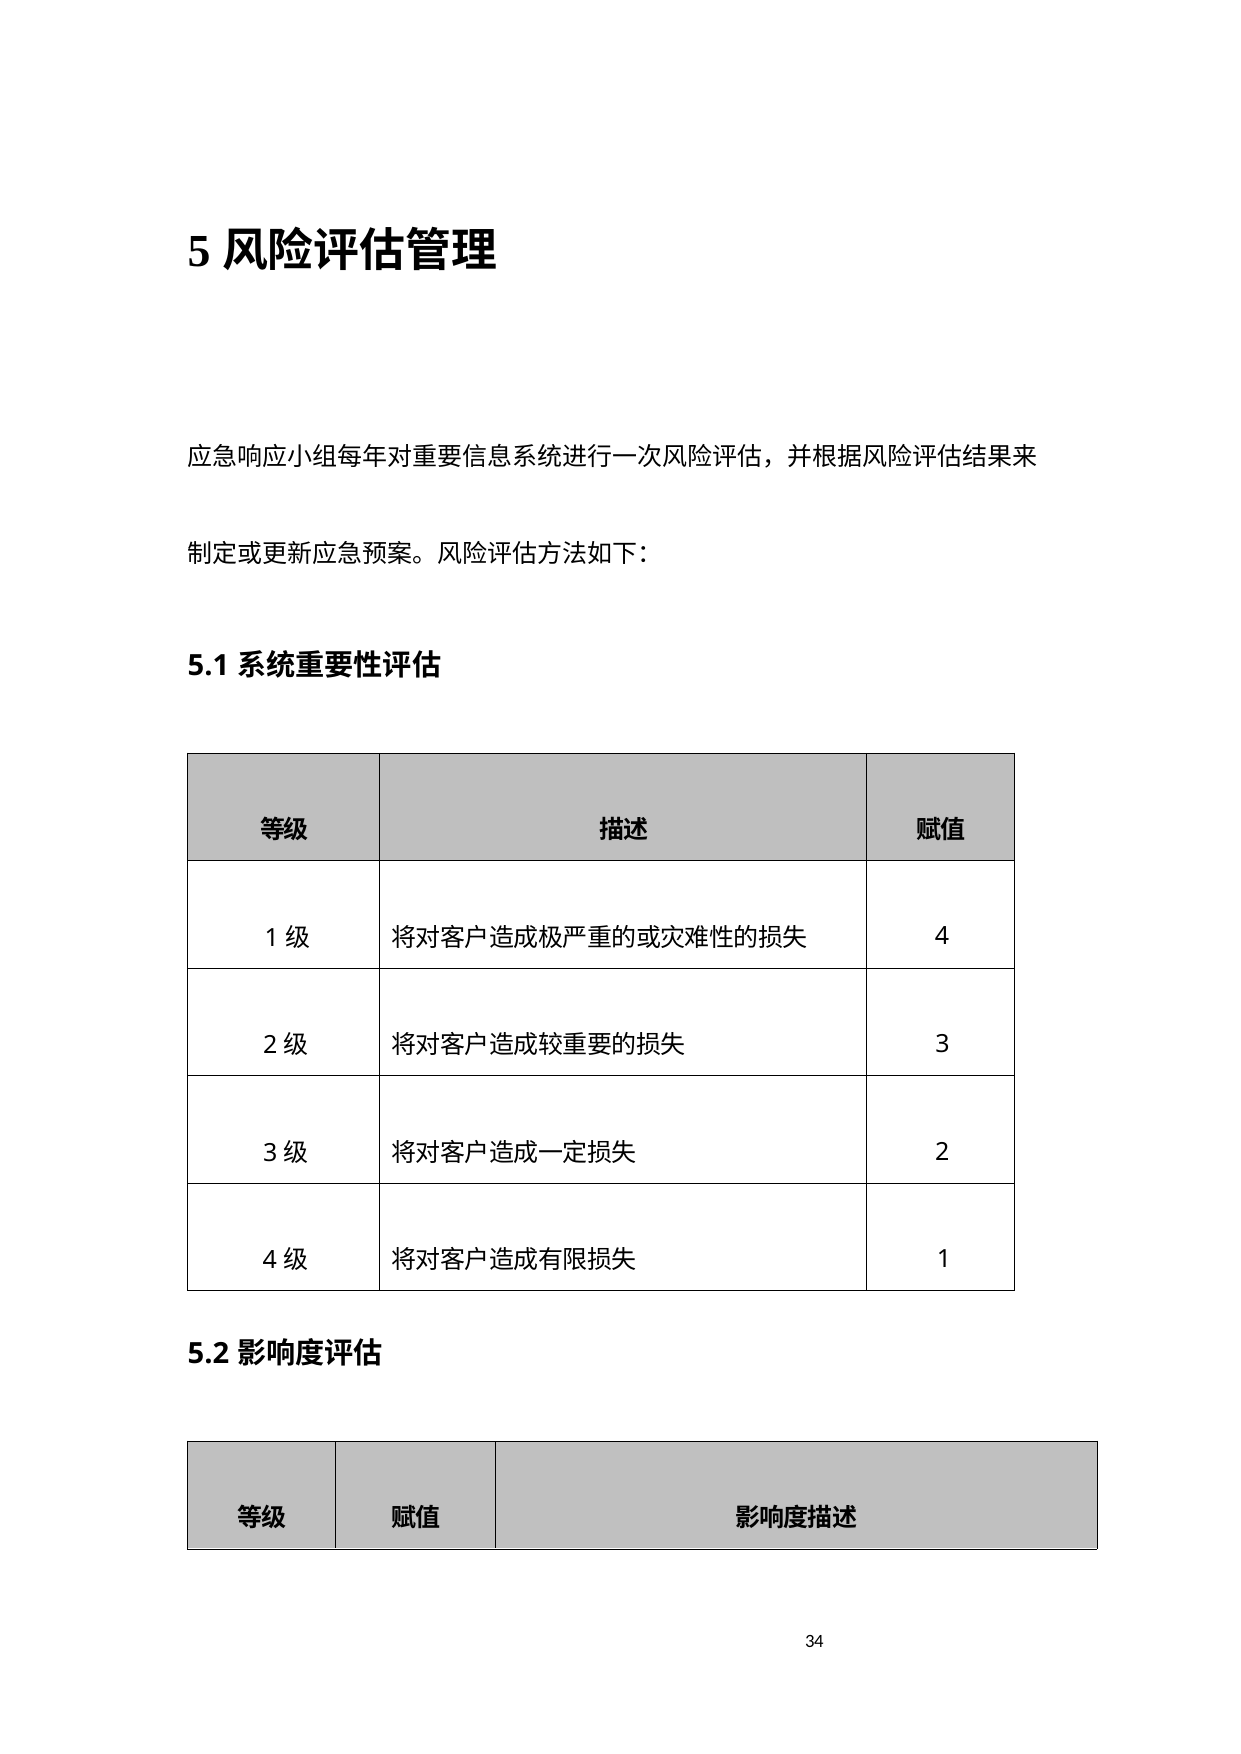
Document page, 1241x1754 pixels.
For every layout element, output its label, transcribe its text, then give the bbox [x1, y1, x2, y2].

subtitle 5.1 系统重要性评估 [187, 630, 1053, 695]
table_header 赋值 [336, 1442, 495, 1548]
subtitle 5 风险评估管理 [187, 197, 1053, 295]
table_cell 将对客户造成较重要的损失 [380, 969, 866, 1075]
table_cell 将对客户造成有限损失 [380, 1184, 866, 1290]
table_cell 1 级 [188, 861, 379, 968]
table_cell 2 [867, 1076, 1014, 1183]
table_header 影响度描述 [496, 1442, 1097, 1548]
table_header 等级 [188, 754, 379, 860]
table_cell 3 级 [188, 1076, 379, 1183]
table_cell 将对客户造成一定损失 [380, 1076, 866, 1183]
subtitle 5.2 影响度评估 [187, 1318, 1053, 1383]
table_cell 4 级 [188, 1184, 379, 1290]
table_cell 4 [867, 861, 1014, 968]
table_header 描述 [380, 754, 866, 860]
table_header 等级 [188, 1442, 335, 1548]
table_header 赋值 [867, 754, 1014, 860]
table_cell 1 [867, 1184, 1014, 1290]
table_cell 将对客户造成极严重的或灾难性的损失 [380, 861, 866, 968]
table_cell 2 级 [188, 969, 379, 1075]
table_cell 3 [867, 969, 1014, 1075]
text 应急响应小组每年对重要信息系统进行一次风险评估，并根据风险评估结果来制定或更新应急预案。风险评估方法如下： [187, 422, 1053, 584]
